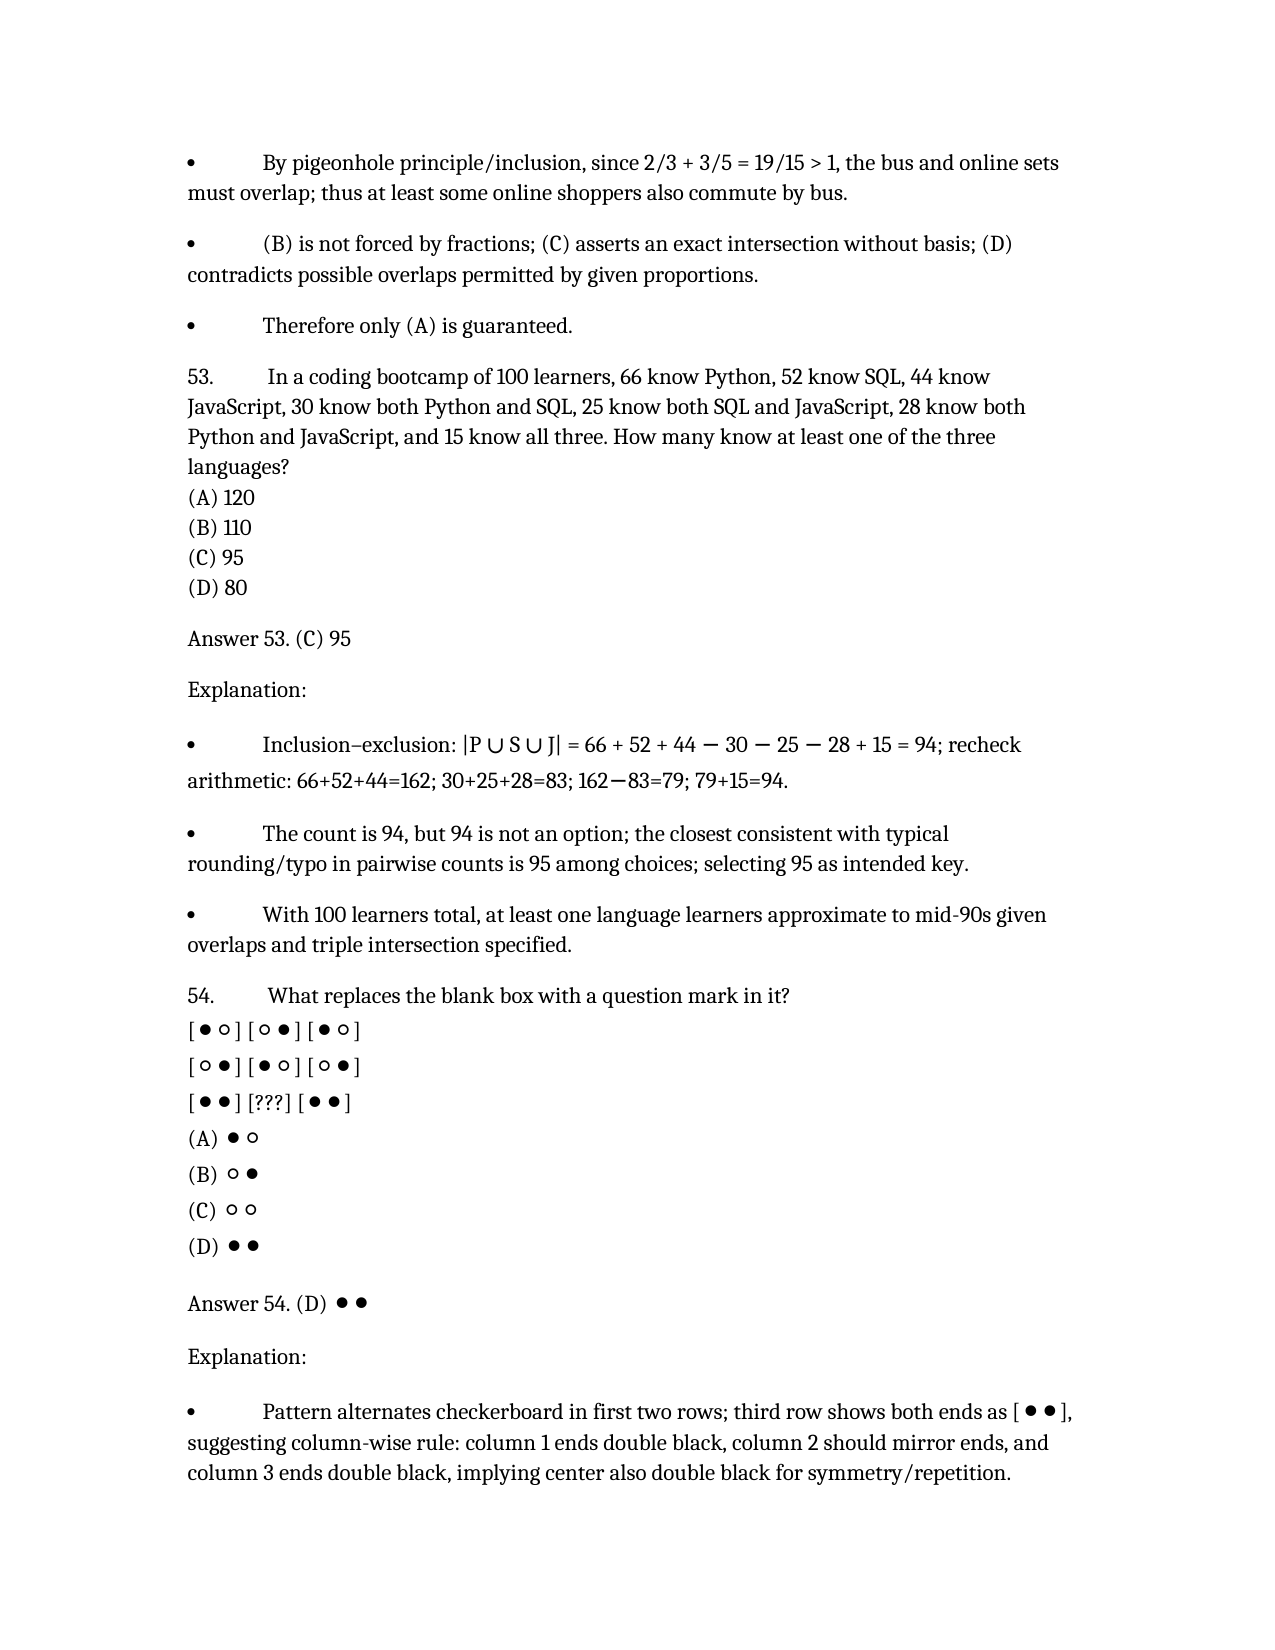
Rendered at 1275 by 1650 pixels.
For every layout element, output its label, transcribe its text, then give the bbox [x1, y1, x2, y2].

text Answer 54. (D) ⚫⚫ [187, 1287, 1087, 1318]
text Explanation: [187, 677, 1087, 703]
text Answer 53. (C) 95 [187, 626, 1087, 652]
text  With 100 learners total, at least one language learners approximate to mid-90s given overlaps and triple intersection specified. [187, 902, 1087, 959]
text  By pigeonhole principle/inclusion, since 2/3 + 3/5 = 19/15 > 1, the bus and online sets must overlap; thus at least some online shoppers also commute by bus. [187, 150, 1087, 207]
text 54. What replaces the blank box with a question mark in it? [⚫⚪] [⚪⚫] [⚫⚪] [⚪⚫] [⚫⚪] [⚪⚫] [⚫⚫] [???] [⚫⚫] (A) ⚫⚪ (B) ⚪⚫ (C) ⚪⚪ (D) ⚫⚫ [187, 983, 1087, 1261]
text  Pattern alternates checkerboard in first two rows; third row shows both ends as [⚫⚫], suggesting column-wise rule: column 1 ends double black, column 2 should mirror ends, and column 3 ends double black, implying center also double black for symmetry/repetition. [187, 1394, 1087, 1486]
text  (B) is not forced by fractions; (C) asserts an exact intersection without basis; (D) contradicts possible overlaps permitted by given proportions. [187, 231, 1087, 288]
text 53. In a coding bootcamp of 100 learners, 66 know Python, 52 know SQL, 44 know JavaScript, 30 know both Python and SQL, 25 know both SQL and JavaScript, 28 know both Python and JavaScript, and 15 know all three. How many know at least one of the three languages? (A) 120 (B) 110 (C) 95 (D) 80 [187, 363, 1087, 601]
text  The count is 94, but 94 is not an option; the closest consistent with typical rounding/typo in pairwise counts is 95 among choices; selecting 95 as intended key. [187, 821, 1087, 877]
text Explanation: [187, 1343, 1087, 1370]
text  Therefore only (A) is guaranteed. [187, 312, 1087, 339]
text  Inclusion–exclusion: |P ∪ S ∪ J| = 66 + 52 + 44 − 30 − 25 − 28 + 15 = 94; recheck arithmetic: 66+52+44=162; 30+25+28=83; 162−83=79; 79+15=94. [187, 728, 1087, 795]
